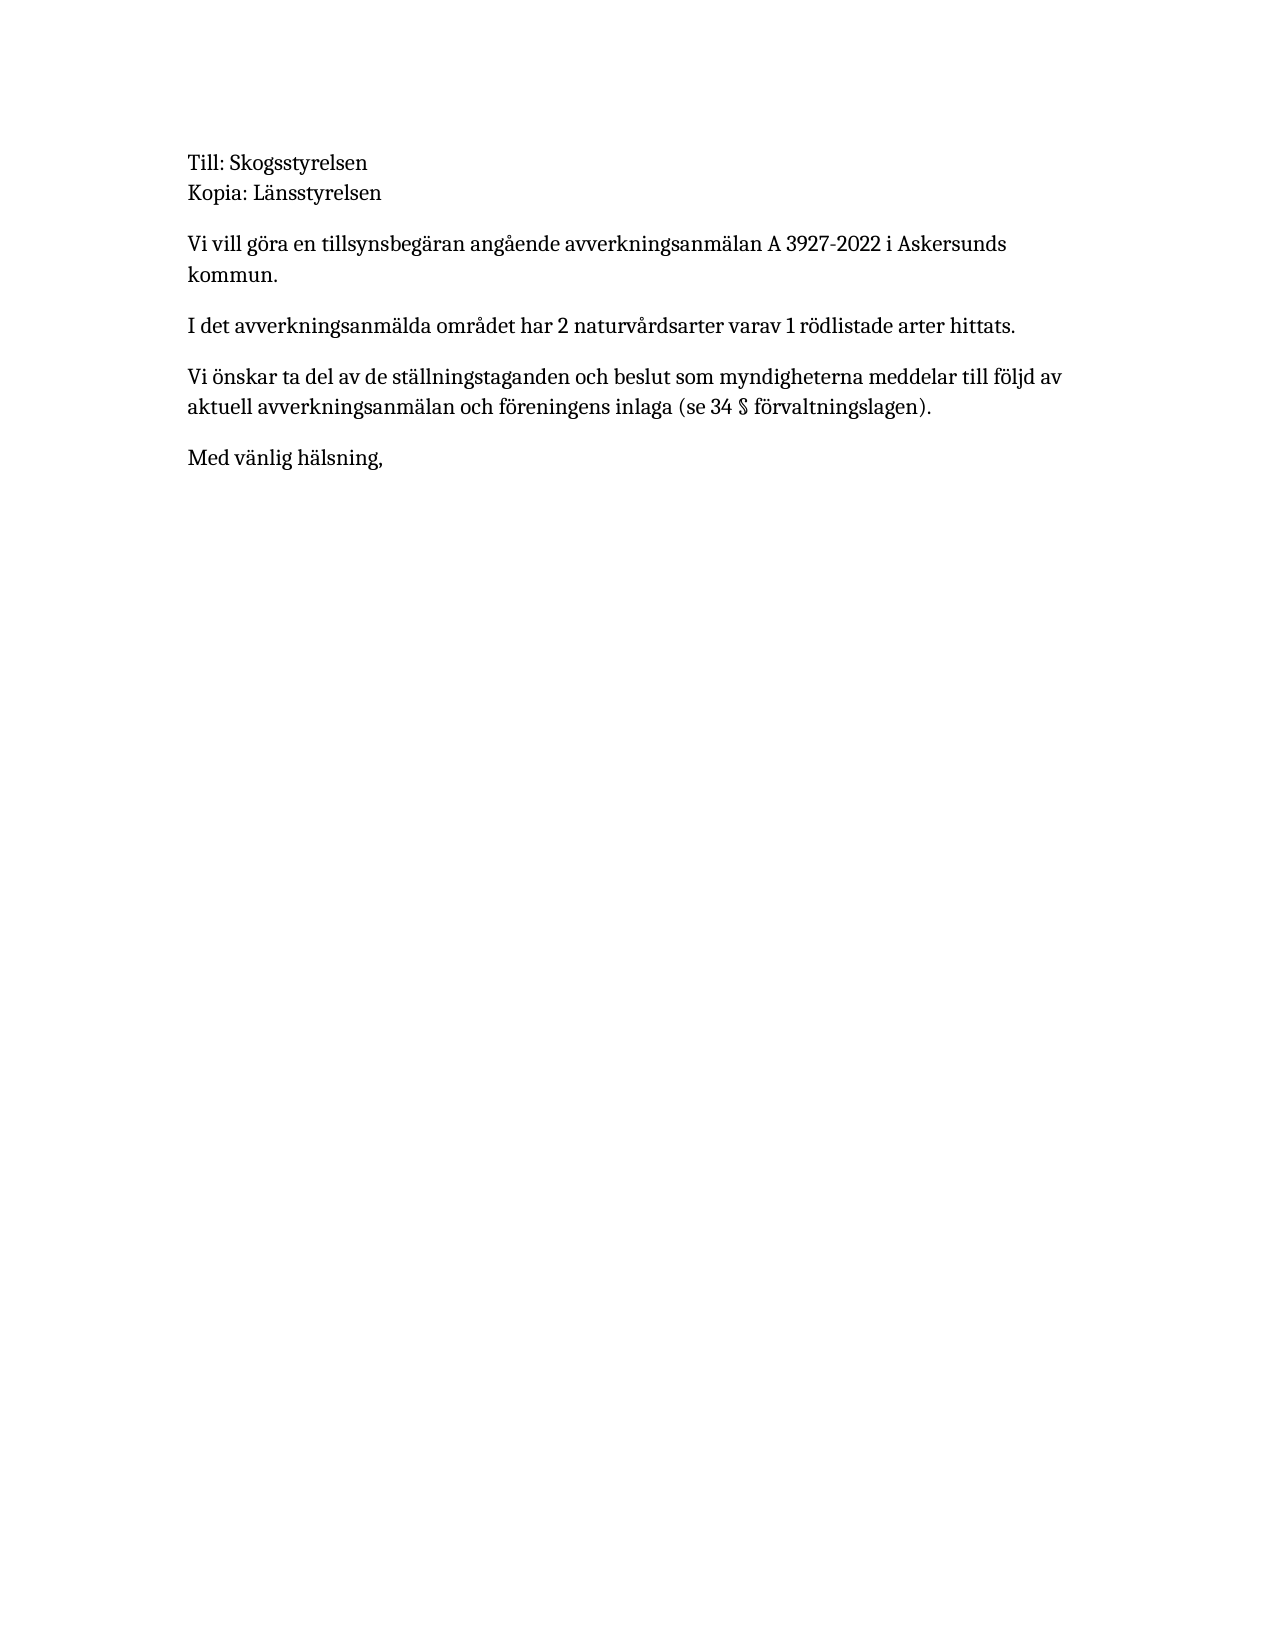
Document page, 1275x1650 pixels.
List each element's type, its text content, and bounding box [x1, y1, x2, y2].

text Vi önskar ta del av de ställningstaganden och beslut som myndigheterna meddelar till följd av aktuell avverkningsanmälan och föreningens inlaga (se 34 § förvaltningslagen). [187, 363, 1087, 420]
text I det avverkningsanmälda området har 2 naturvårdsarter varav 1 rödlistade arter hittats. [187, 312, 1087, 339]
text Till: Skogsstyrelsen Kopia: Länsstyrelsen [187, 150, 1087, 207]
text Vi vill göra en tillsynsbegäran angående avverkningsanmälan A 3927-2022 i Askersunds kommun. [187, 231, 1087, 288]
text Med vänlig hälsning, [187, 445, 1087, 501]
